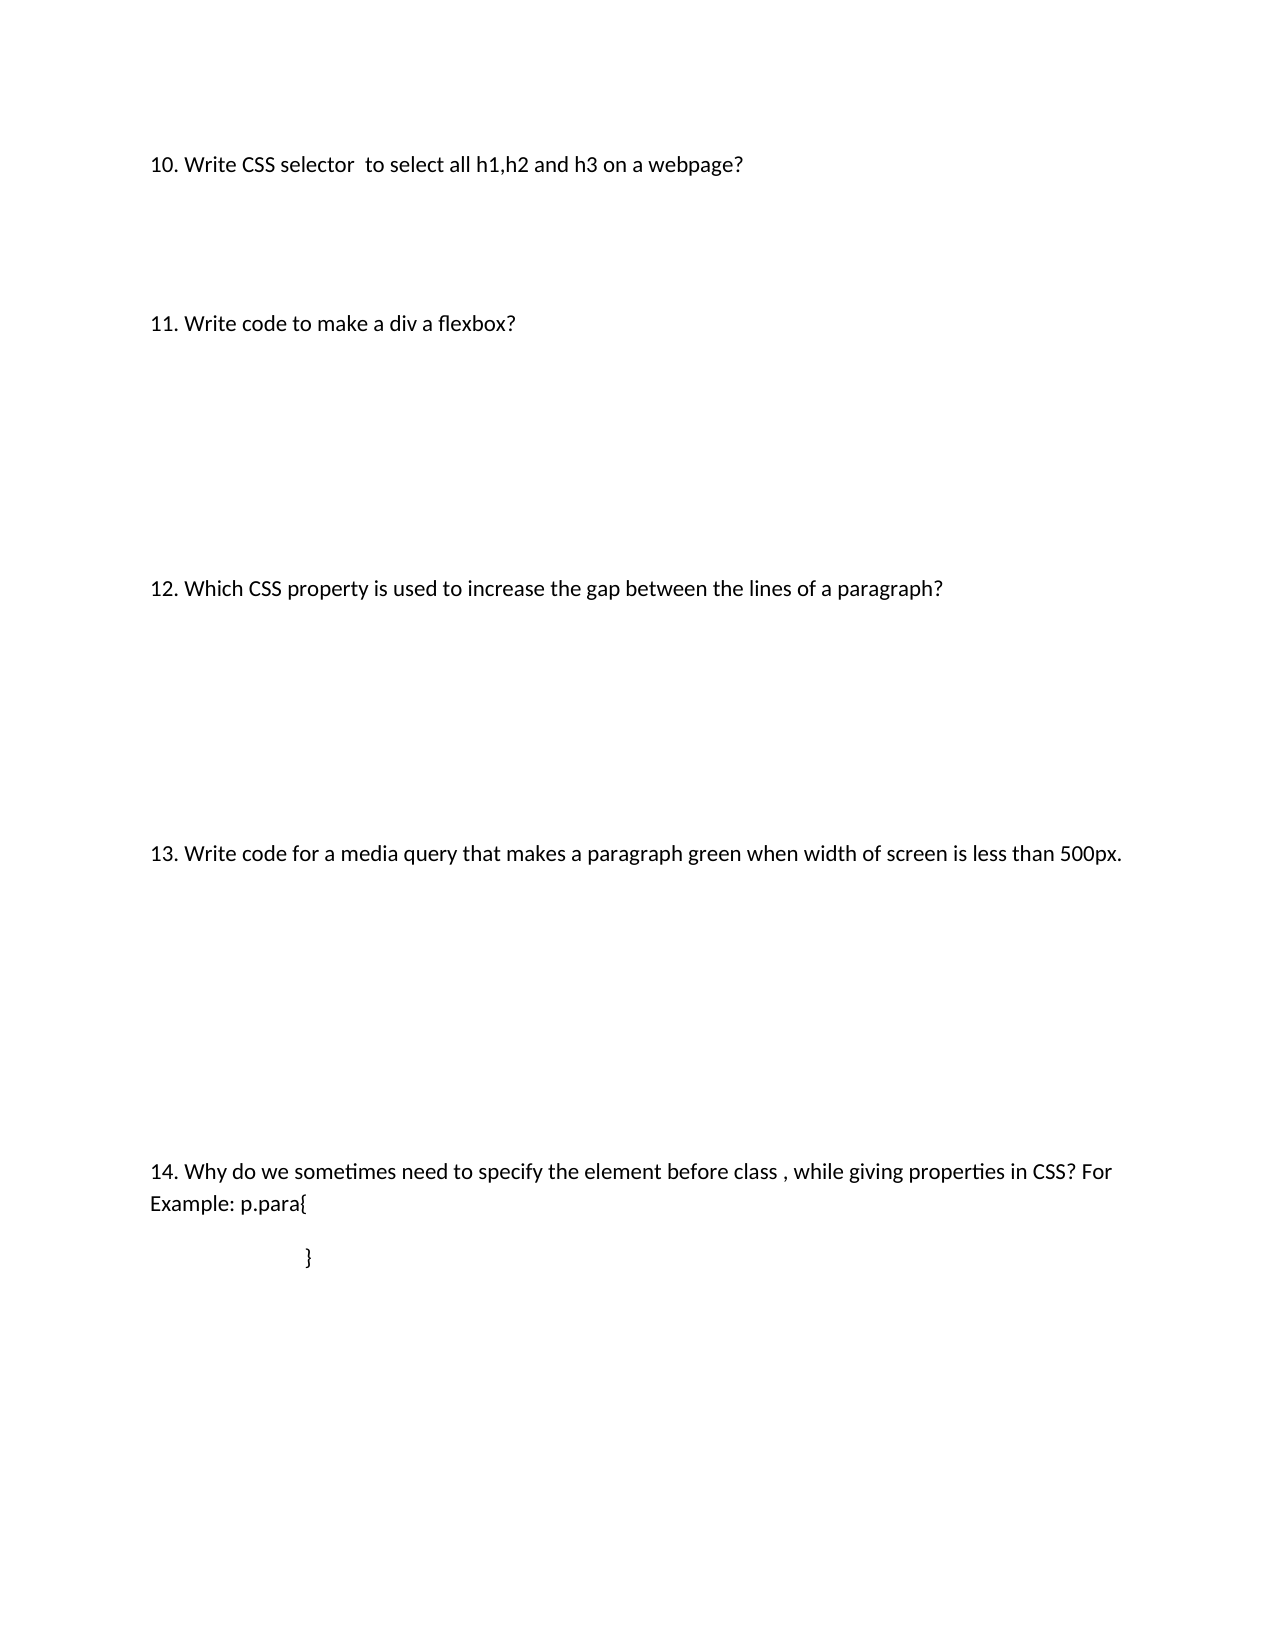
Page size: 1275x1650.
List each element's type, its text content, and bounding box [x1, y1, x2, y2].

text 12. Which CSS property is used to increase the gap between the lines of a paragraph? [150, 574, 1125, 602]
text 13. Write code for a media query that makes a paragraph green when width of screen is less than 500px. [150, 839, 1125, 867]
text 10. Write CSS selector to select all h1,h2 and h3 on a webpage? [150, 150, 1125, 178]
text 14. Why do we sometimes need to specify the element before class , while giving properties in CSS? For Example: p.para{ [150, 1157, 1125, 1218]
text } [150, 1243, 1125, 1271]
text 11. Write code to make a div a flexbox? [150, 309, 1125, 337]
